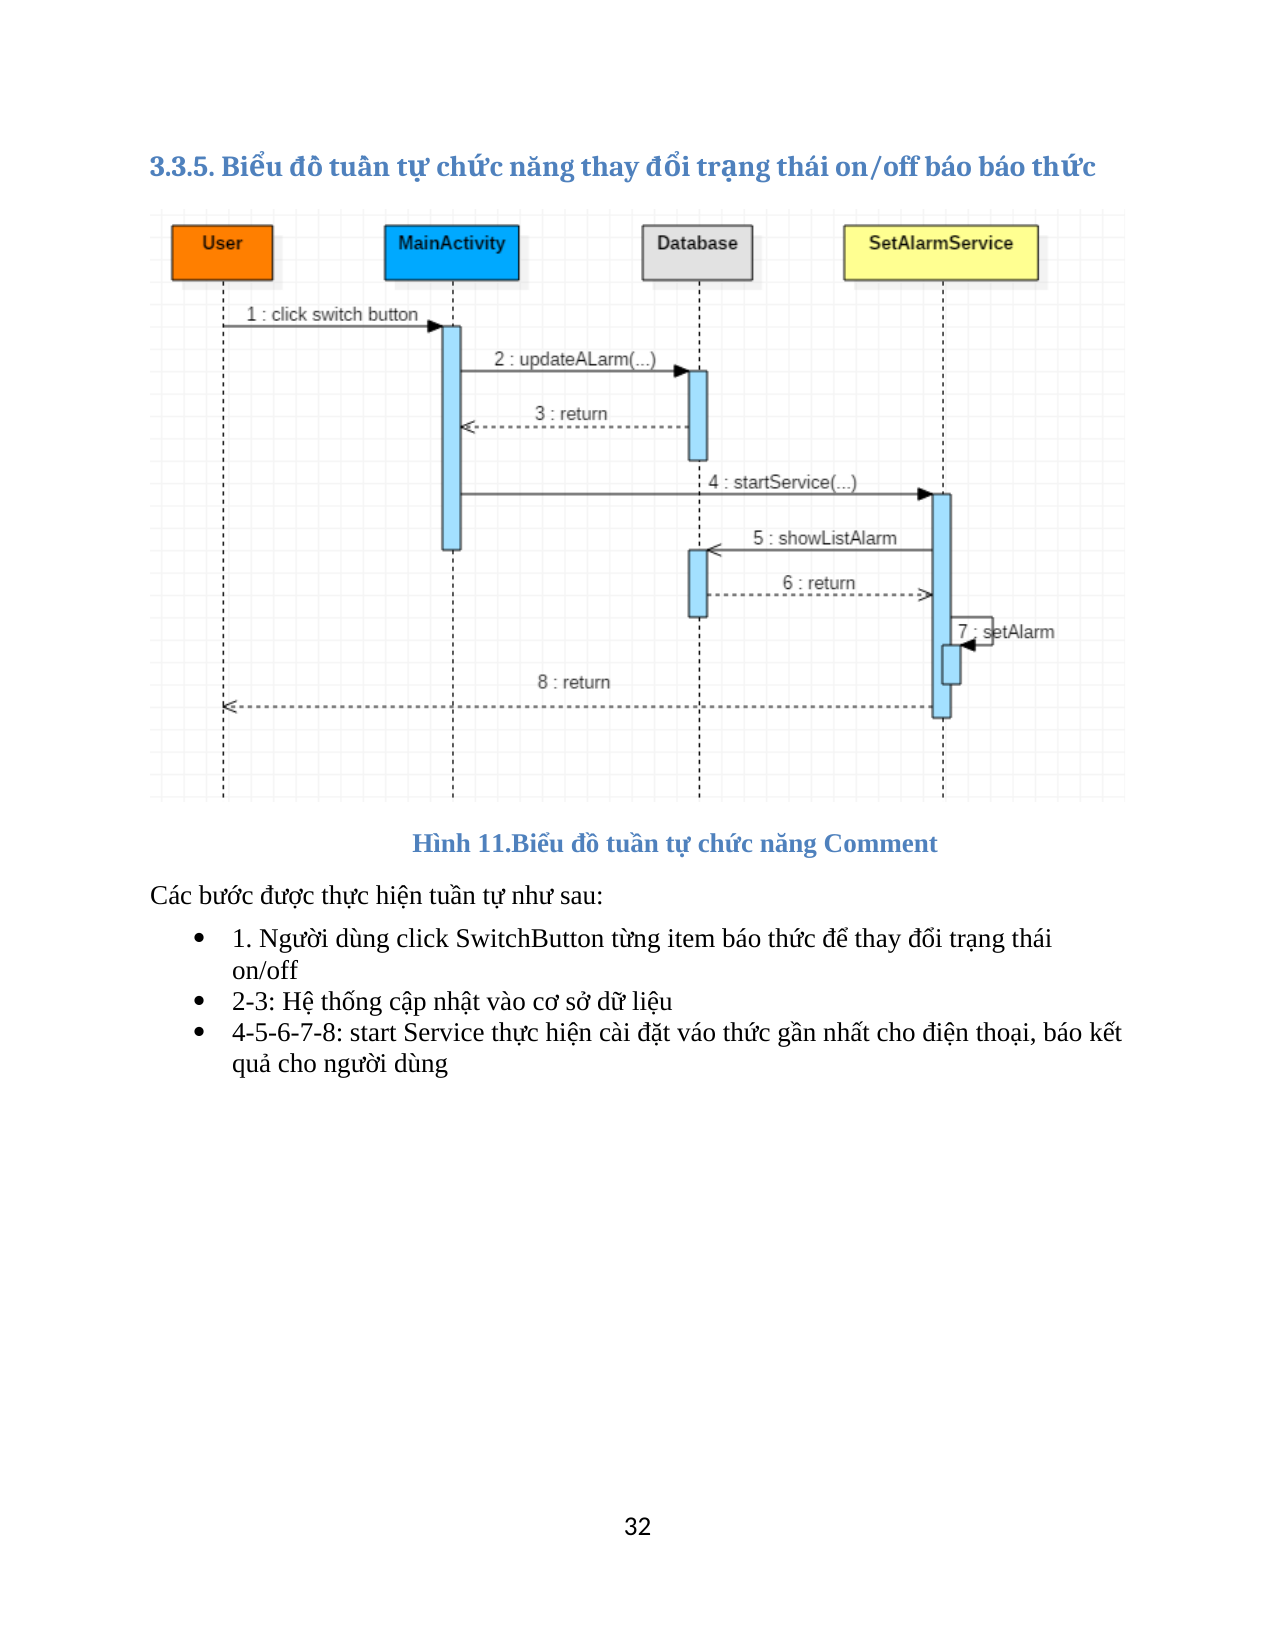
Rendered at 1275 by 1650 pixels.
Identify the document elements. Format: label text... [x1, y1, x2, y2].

subtitle 3.3.5. Biểu đồ tuần tự chức năng thay đổi trạng thái on/off báo báo thức [150, 150, 1125, 183]
list 4-5-6-7-8: start Service thực hiện cài đặt váo thức gần nhất cho điện thoại, báo kết quả cho người dùng [194, 1016, 1125, 1079]
text Các bước được thực hiện tuần tự như sau: [150, 879, 1125, 910]
picture [150, 209, 1125, 802]
list 1. Người dùng click SwitchButton từng item báo thức để thay đổi trạng thái on/off [194, 923, 1125, 985]
list 2-3: Hệ thống cập nhật vào cơ sở dữ liệu [194, 985, 1125, 1016]
